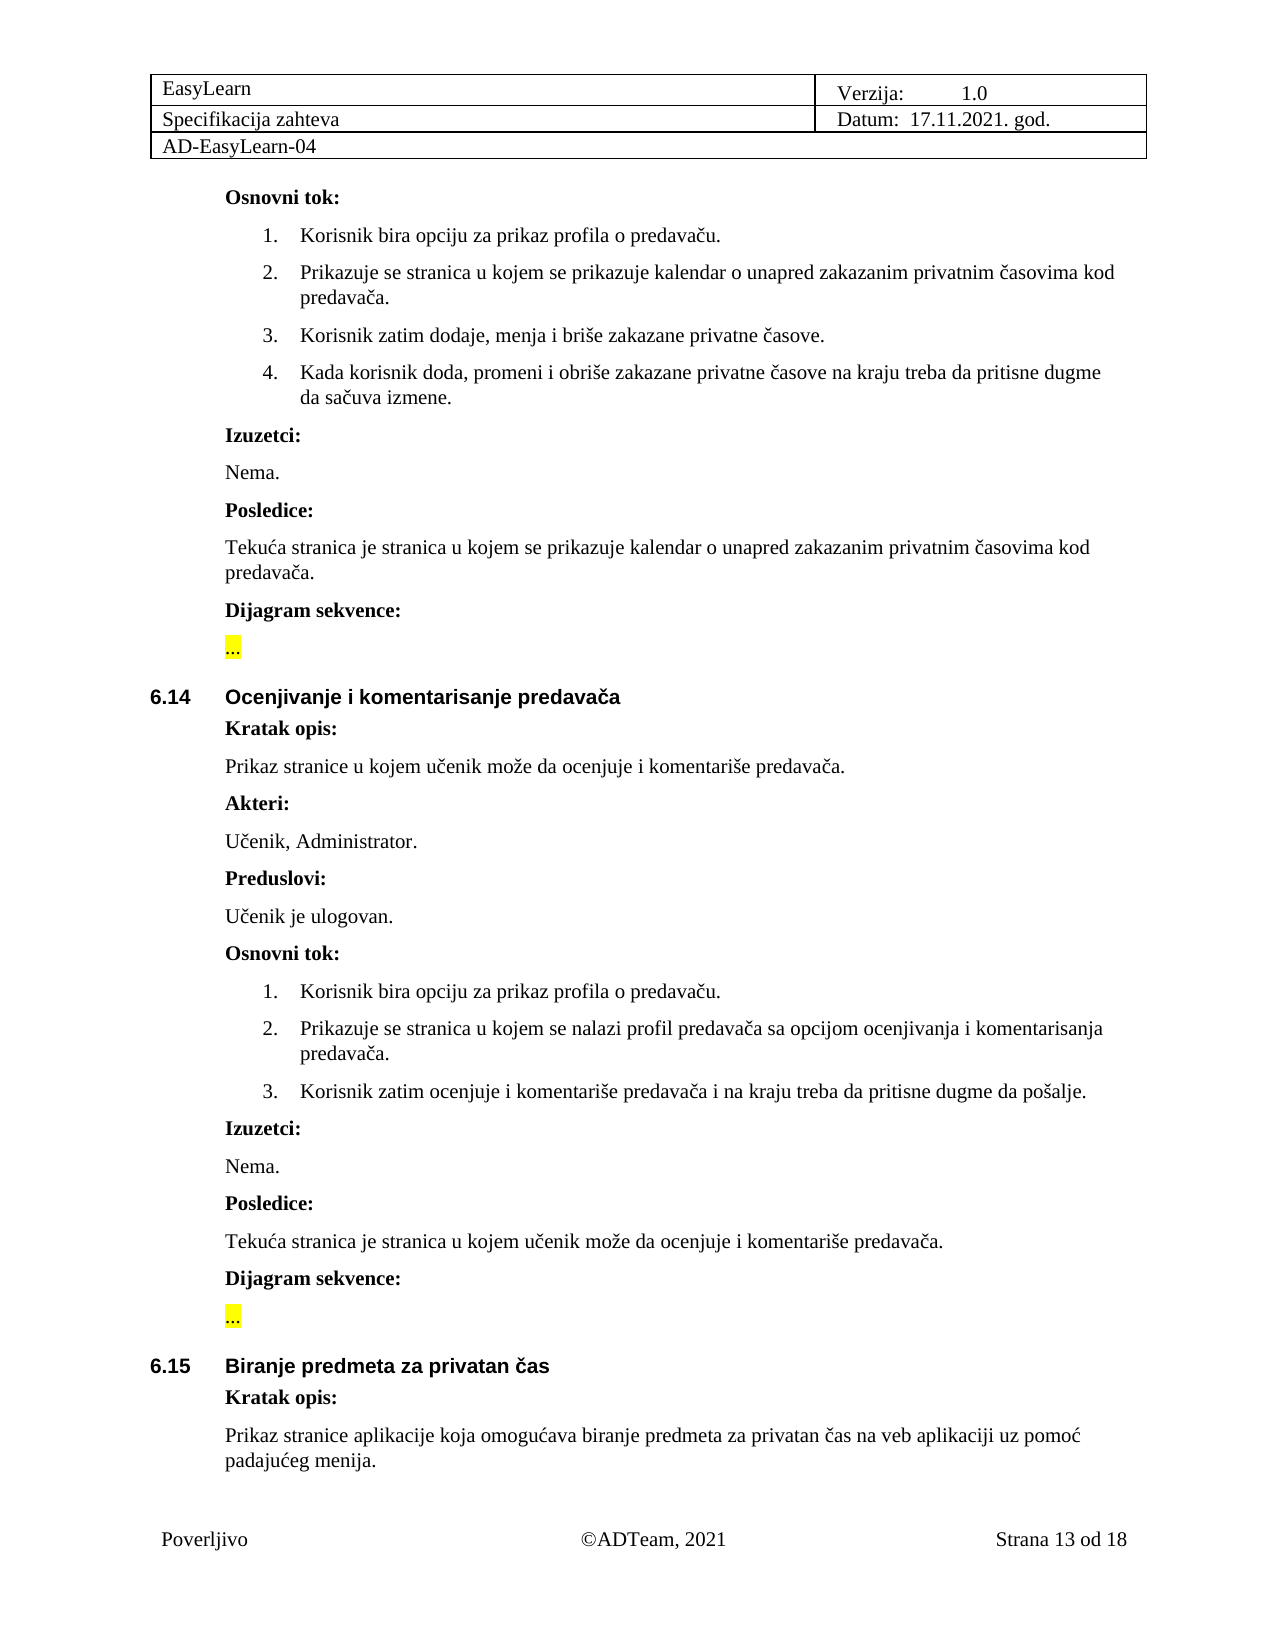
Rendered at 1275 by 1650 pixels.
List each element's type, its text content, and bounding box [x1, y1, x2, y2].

text ... [225, 1303, 1125, 1328]
text Osnovni tok: [225, 184, 1125, 209]
list Prikazuje se stranica u kojem se nalazi profil predavača sa opcijom ocenjivanja i komentarisanja predavača. [262, 1015, 1125, 1065]
subtitle Biranje predmeta za privatan čas [150, 1353, 1125, 1378]
text Tekuća stranica je stranica u kojem učenik može da ocenjuje i komentariše predavača. [225, 1228, 1125, 1253]
text Prikaz stranice u kojem učenik može da ocenjuje i komentariše predavača. [225, 753, 1125, 778]
list Korisnik bira opciju za prikaz profila o predavaču. [262, 978, 1125, 1003]
text Kratak opis: [225, 1384, 1125, 1409]
text Izuzetci: [225, 1115, 1125, 1140]
text Tekuća stranica je stranica u kojem se prikazuje kalendar o unapred zakazanim privatnim časovima kod predavača. [225, 534, 1125, 584]
text Akteri: [225, 790, 1125, 815]
text Posledice: [225, 497, 1125, 522]
list Prikazuje se stranica u kojem se prikazuje kalendar o unapred zakazanim privatnim časovima kod predavača. [262, 259, 1125, 309]
list Korisnik zatim ocenjuje i komentariše predavača i na kraju treba da pritisne dugme da pošalje. [262, 1078, 1125, 1103]
text Nema. [225, 459, 1125, 484]
text Kratak opis: [225, 715, 1125, 740]
text Dijagram sekvence: [225, 1265, 1125, 1290]
text Izuzetci: [225, 422, 1125, 447]
text Učenik je ulogovan. [225, 903, 1125, 928]
text Posledice: [225, 1190, 1125, 1215]
text Preduslovi: [225, 865, 1125, 890]
text Nema. [225, 1153, 1125, 1178]
list Korisnik zatim dodaje, menja i briše zakazane privatne časove. [262, 322, 1125, 347]
list Korisnik bira opciju za prikaz profila o predavaču. [262, 222, 1125, 247]
subtitle Ocenjivanje i komentarisanje predavača [150, 684, 1125, 709]
text Prikaz stranice aplikacije koja omogućava biranje predmeta za privatan čas na veb aplikaciji uz pomoć padajućeg menija. [225, 1422, 1125, 1472]
text Učenik, Administrator. [225, 828, 1125, 853]
text Dijagram sekvence: [225, 597, 1125, 622]
text ... [225, 634, 1125, 659]
list Kada korisnik doda, promeni i obriše zakazane privatne časove na kraju treba da pritisne dugme da sačuva izmene. [262, 359, 1125, 409]
text Osnovni tok: [225, 940, 1125, 965]
